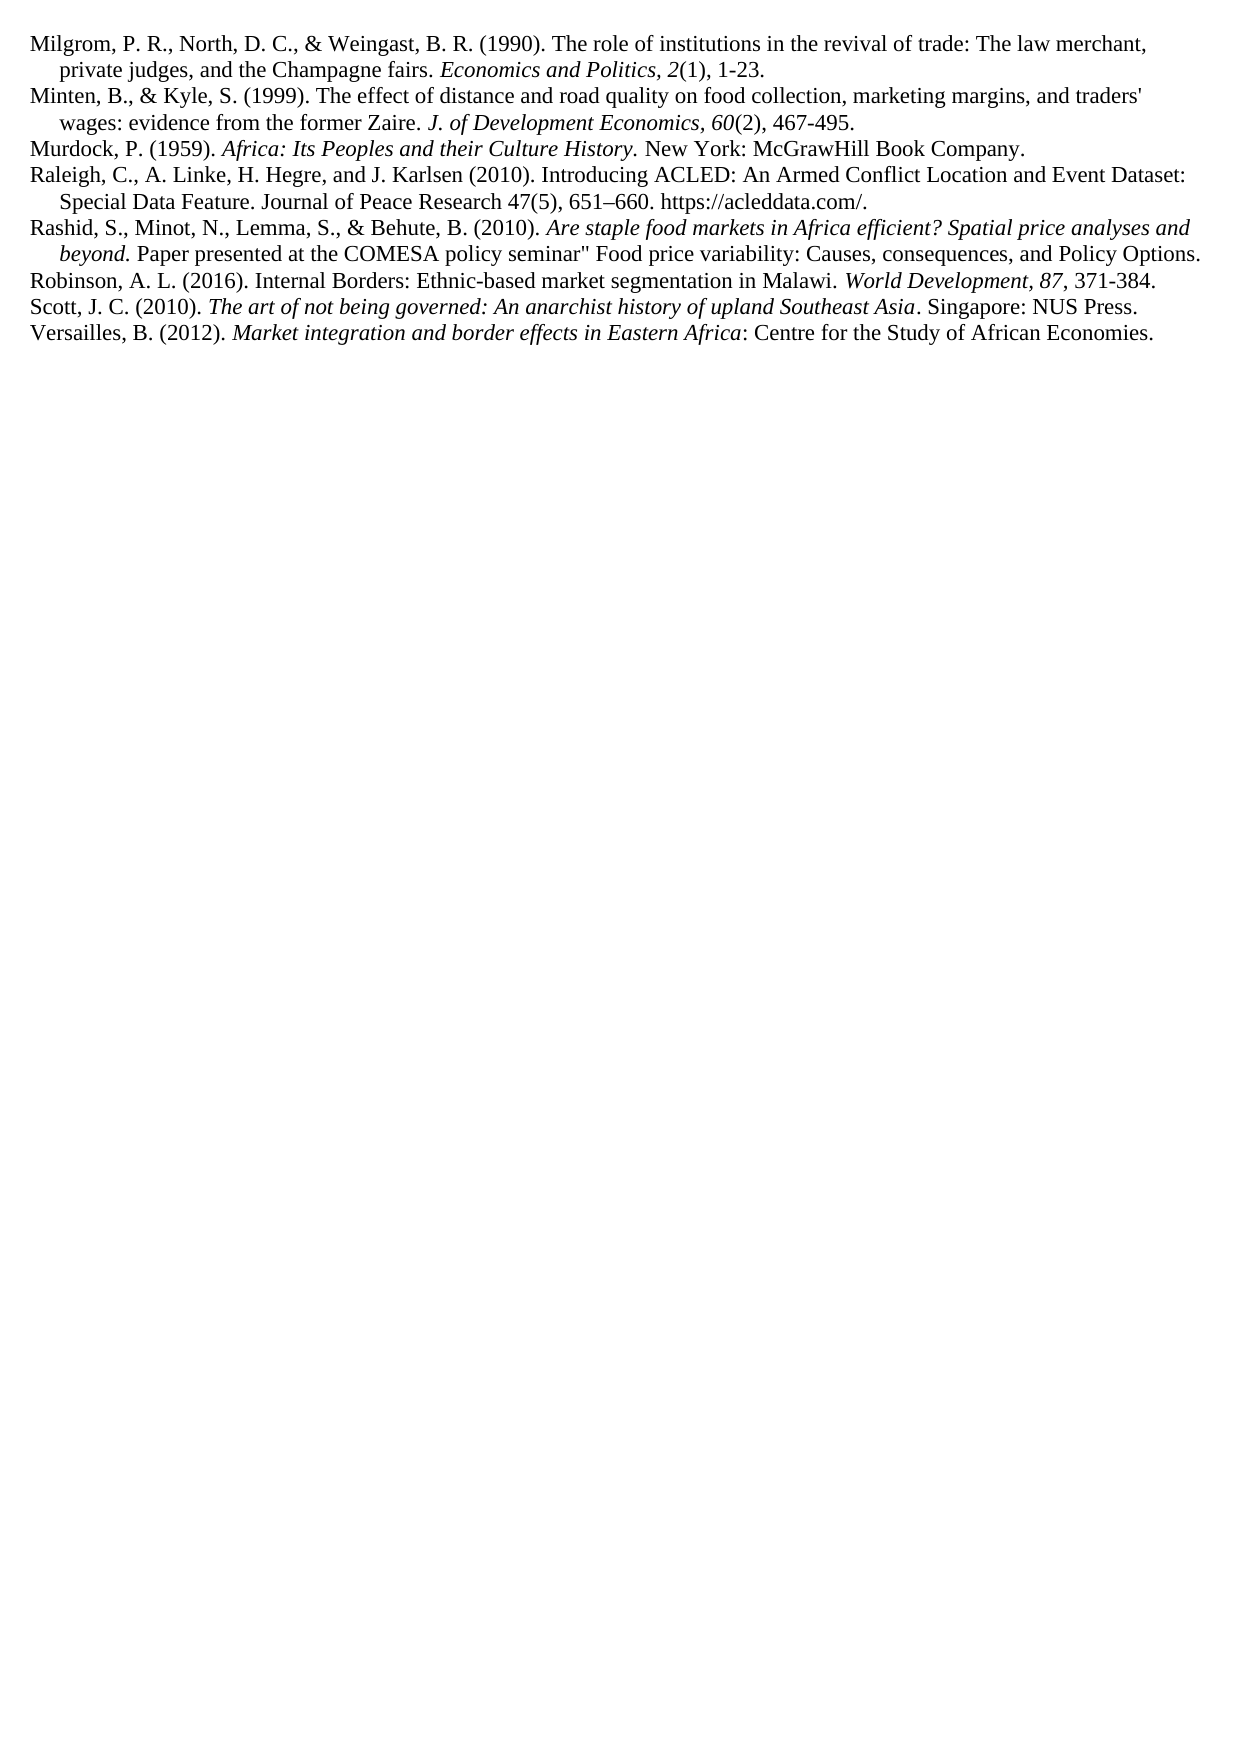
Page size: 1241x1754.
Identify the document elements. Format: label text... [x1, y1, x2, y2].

text Milgrom, P. R., North, D. C., & Weingast, B. R. (1990). The role of institutions in the revival of trade: The law merchant, private judges, and the Champagne fairs. Economics and Politics, 2(1), 1-23. [29, 29, 1211, 82]
text Raleigh, C., A. Linke, H. Hegre, and J. Karlsen (2010). Introducing ACLED: An Armed Conflict Location and Event Dataset: Special Data Feature. Journal of Peace Research 47(5), 651–660. https://acleddata.com/. [29, 161, 1211, 214]
text Rashid, S., Minot, N., Lemma, S., & Behute, B. (2010). Are staple food markets in Africa efficient? Spatial price analyses and beyond. Paper presented at the COMESA policy seminar" Food price variability: Causes, consequences, and Policy Options. [29, 214, 1211, 267]
text Scott, J. C. (2010). The art of not being governed: An anarchist history of upland Southeast Asia. Singapore: NUS Press. [29, 293, 1211, 319]
text Minten, B., & Kyle, S. (1999). The effect of distance and road quality on food collection, marketing margins, and traders' wages: evidence from the former Zaire. J. of Development Economics, 60(2), 467-495. [29, 82, 1211, 135]
text Robinson, A. L. (2016). Internal Borders: Ethnic-based market segmentation in Malawi. World Development, 87, 371-384. [29, 267, 1211, 293]
text Murdock, P. (1959). Africa: Its Peoples and their Culture History. New York: McGrawHill Book Company. [29, 135, 1211, 161]
text Versailles, B. (2012). Market integration and border effects in Eastern Africa: Centre for the Study of African Economies. [29, 319, 1211, 346]
